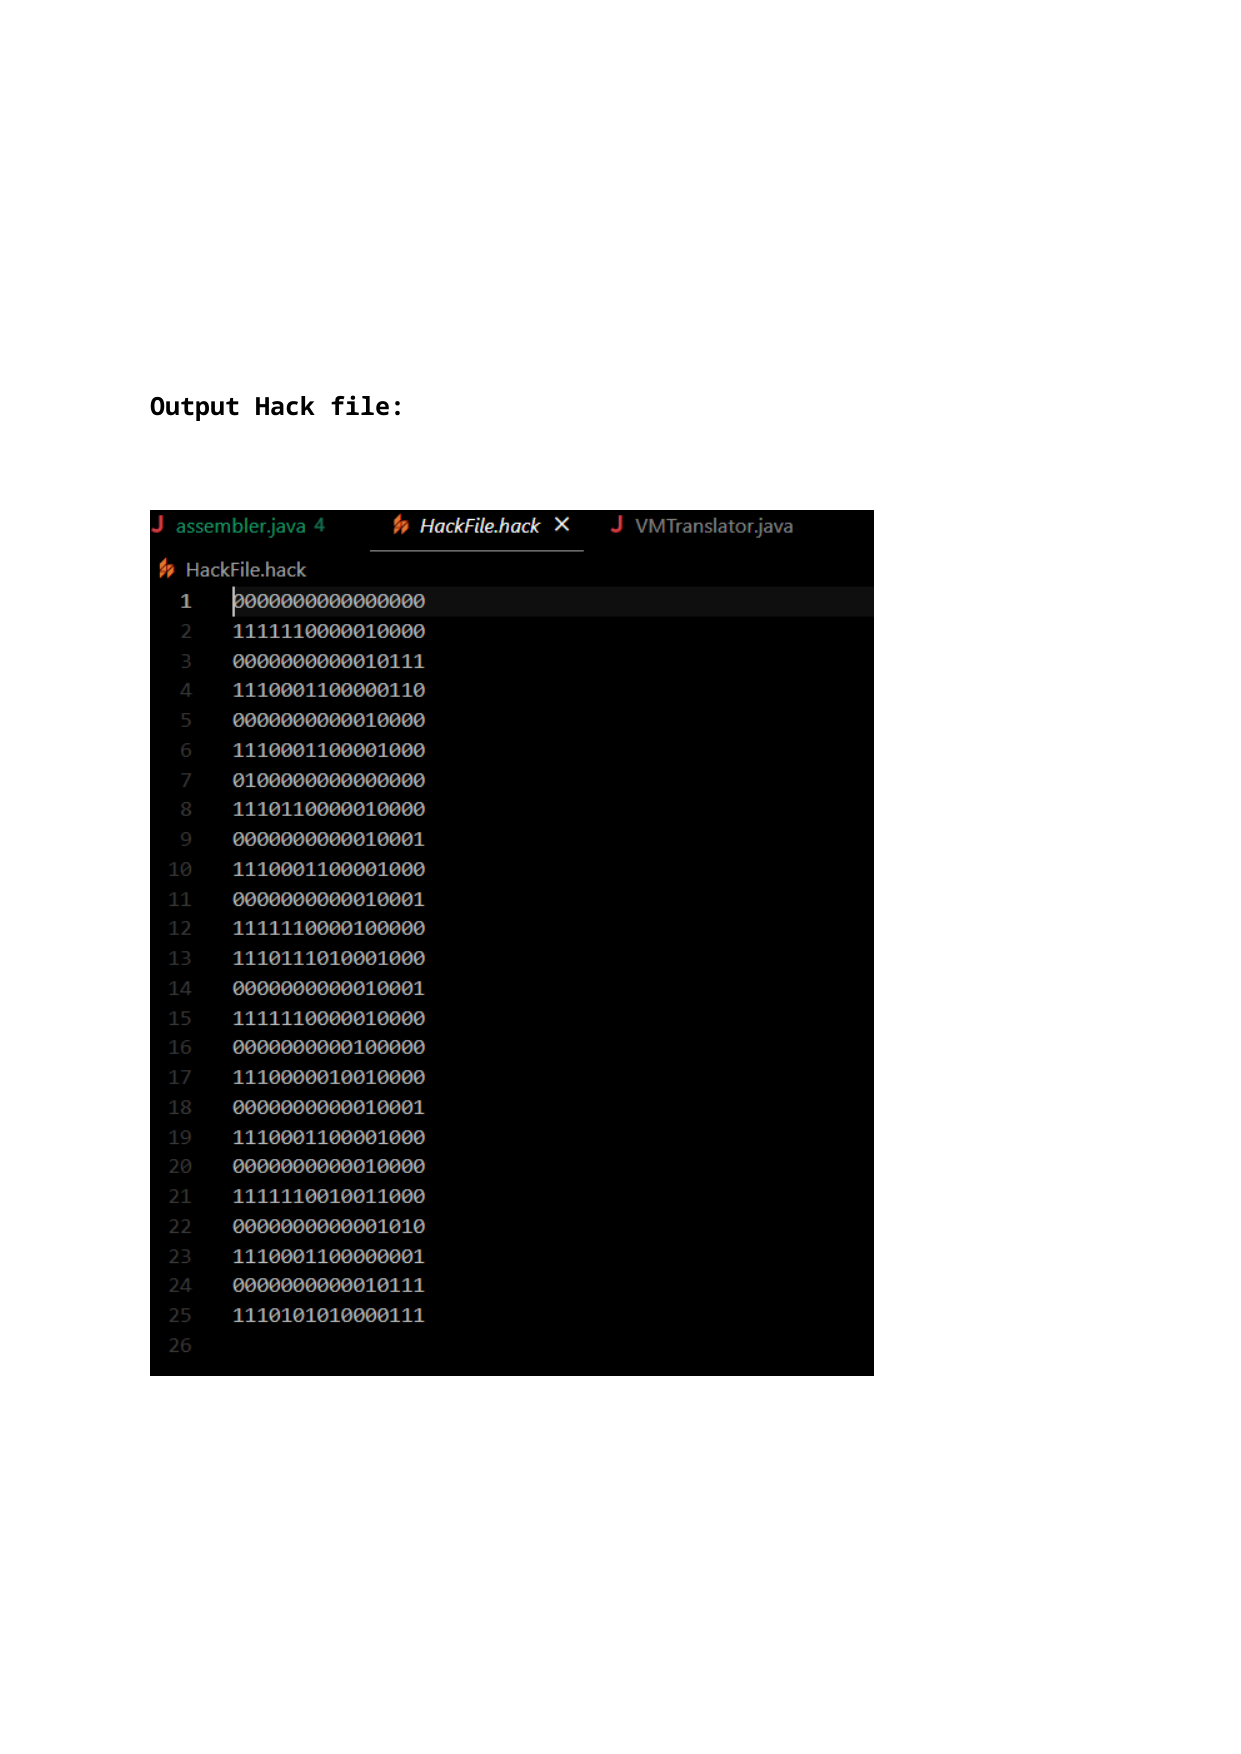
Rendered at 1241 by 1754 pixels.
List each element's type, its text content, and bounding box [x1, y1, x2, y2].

text Output Hack file: [150, 388, 1090, 422]
picture [150, 510, 874, 1376]
